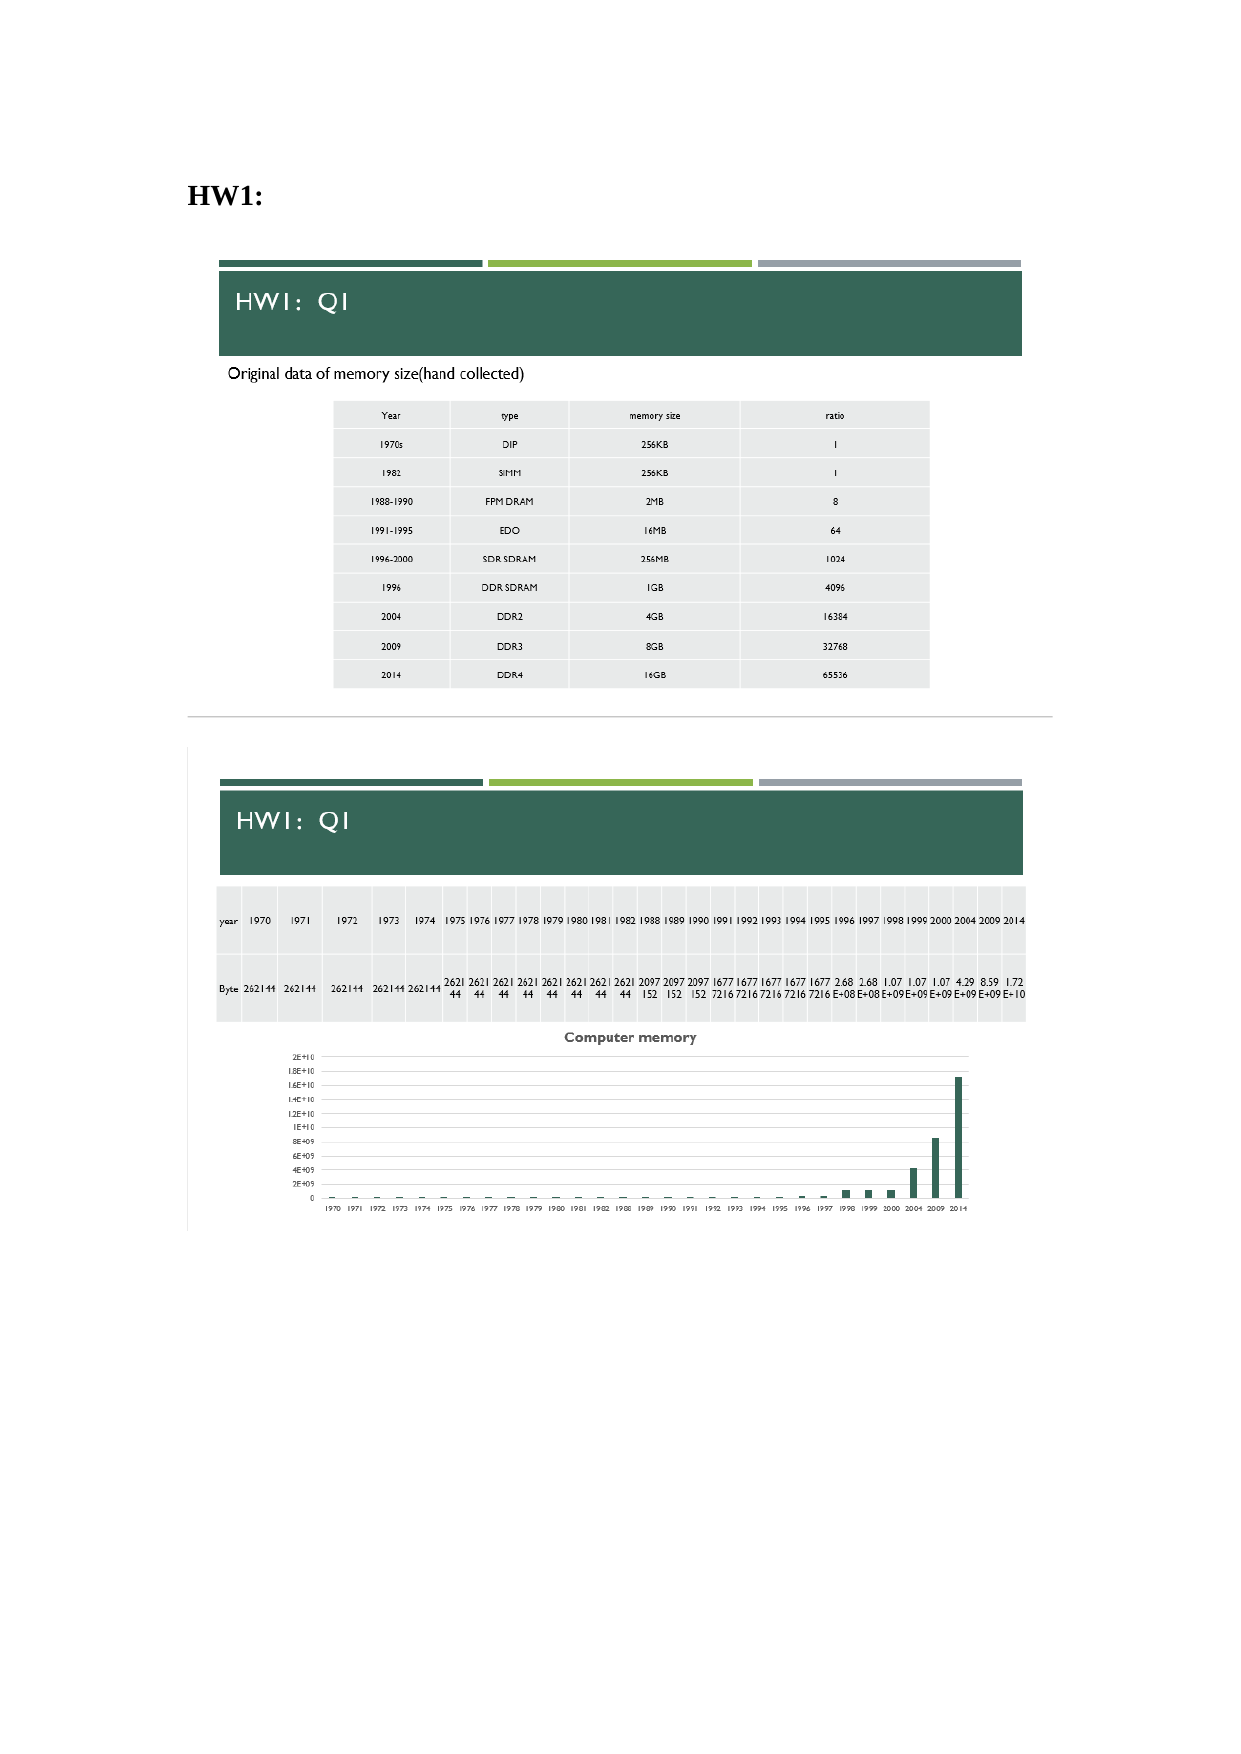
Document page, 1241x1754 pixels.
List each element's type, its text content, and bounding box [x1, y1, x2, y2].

text HW1: [187, 162, 1053, 227]
